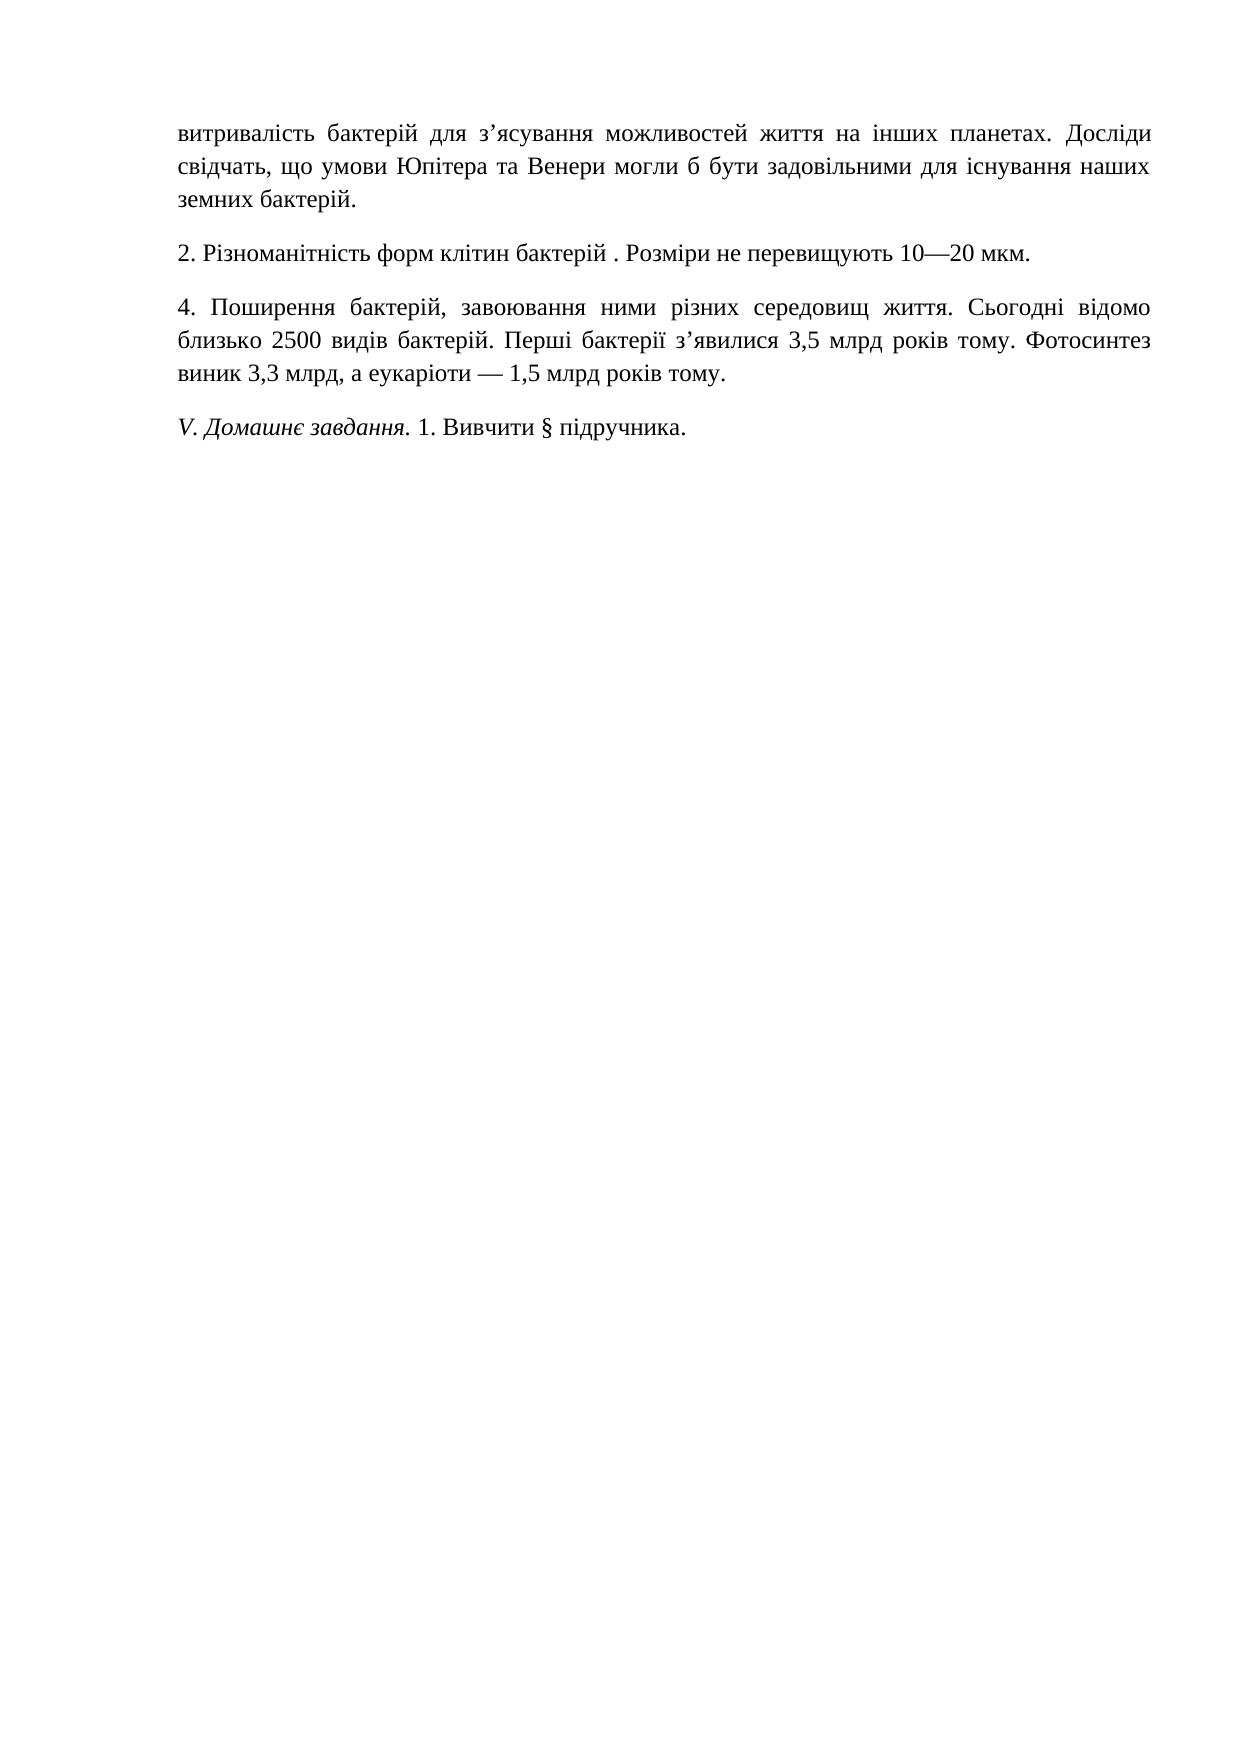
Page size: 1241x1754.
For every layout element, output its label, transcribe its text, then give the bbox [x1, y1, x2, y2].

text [177, 180, 1152, 213]
text 2. Різноманітність форм клітин бактерій . Розміри не перевищують 10—20 мкм. [177, 238, 1152, 267]
text V. Домашнє завдання. 1. Вивчити § підручника. [177, 412, 1152, 441]
text 4. Поширення бактерій, завоювання ними різних середовищ життя. Сьогодні відомо близько 2500 видів бактерій. Перші бактерії з’явилися 3,5 млрд років тому. Фотосинтез виник 3,3 млрд, а еукаріоти — 1,5 млрд років тому. [177, 292, 1152, 387]
